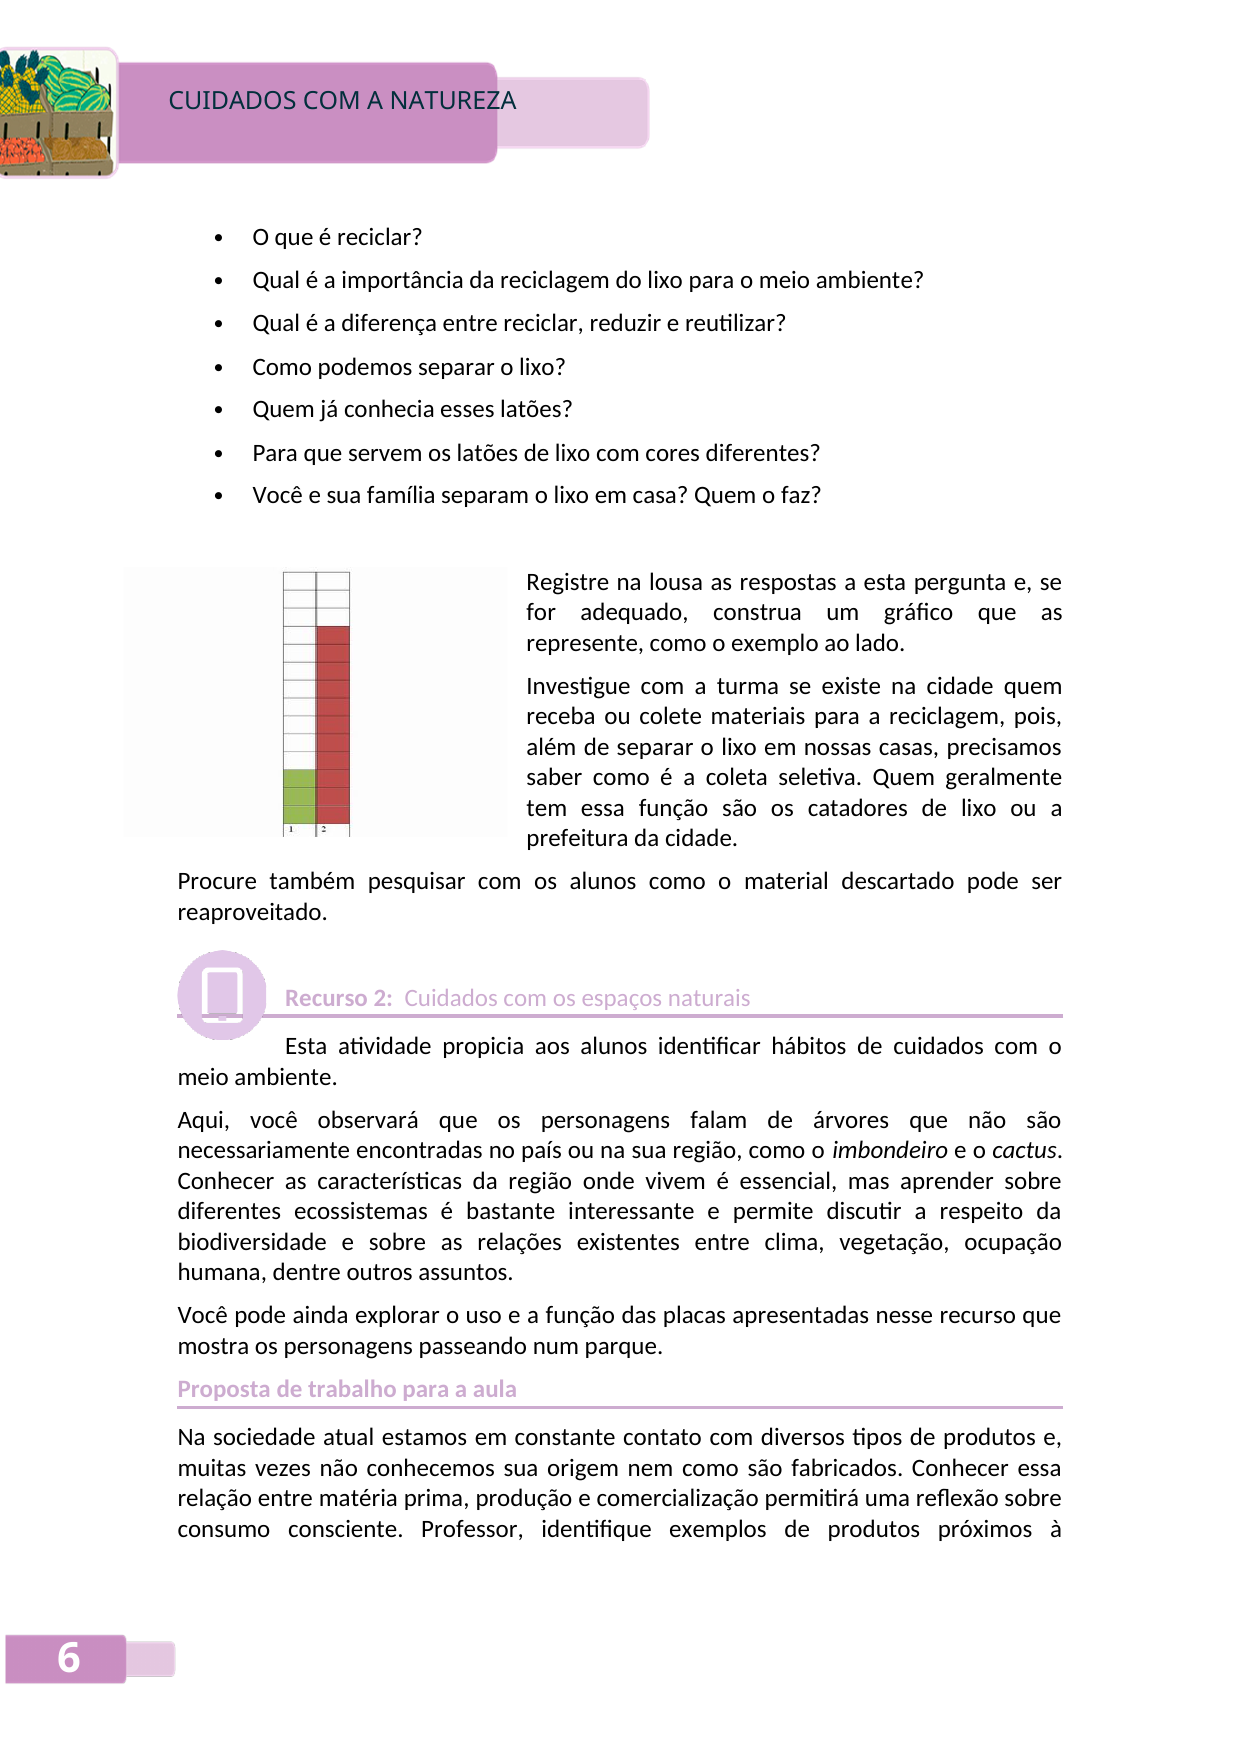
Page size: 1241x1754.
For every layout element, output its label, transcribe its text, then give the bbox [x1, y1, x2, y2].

list Quem já conhecia esses latões? [215, 394, 1063, 424]
text Você pode ainda explorar o uso e a função das placas apresentadas nesse recurso que mostra os personagens passeando num parque. [177, 1299, 1063, 1360]
subtitle Proposta de trabalho para a aula [177, 1373, 1063, 1406]
picture [123, 567, 508, 837]
list Qual é a diferença entre reciclar, reduzir e reutilizar? [215, 308, 1063, 338]
list Como podemos separar o lixo? [215, 351, 1063, 381]
text Aqui, você observará que os personagens falam de árvores que não são necessariamente encontradas no país ou na sua região, como o imbondeiro e o cactus. Conhecer as características da região onde vivem é essencial, mas aprender sobre diferentes ecossistemas é bastante interessante e permite discutir a respeito da biodiversidade e sobre as relações existentes entre clima, vegetação, ocupação humana, dentre outros assuntos. [177, 1104, 1063, 1287]
subtitle Recurso 2: Cuidados com os espaços naturais [267, 982, 1063, 1014]
list Você e sua família separam o lixo em casa? Quem o faz? [215, 480, 1063, 510]
list Para que servem os latões de lixo com cores diferentes? [215, 437, 1063, 467]
picture [6, 1619, 180, 1699]
list Qual é a importância da reciclagem do lixo para o meio ambiente? [215, 264, 1063, 295]
picture [0, 27, 665, 198]
text Procure também pesquisar com os alunos como o material descartado pode ser reaproveitado. [177, 865, 1063, 926]
text Esta atividade propicia aos alunos identificar hábitos de cuidados com o meio ambiente. [177, 1030, 1063, 1091]
text Registre na lousa as respostas a esta pergunta e, se for adequado, construa um gráfico que as represente, como o exemplo ao lado. [177, 566, 1063, 657]
list O que é reciclar? [215, 222, 1063, 252]
text Investigue com a turma se existe na cidade quem receba ou colete materiais para a reciclagem, pois, além de separar o lixo em nossas casas, precisamos saber como é a coleta seletiva. Quem geralmente tem essa função são os catadores de lixo ou a prefeitura da cidade. [177, 670, 1063, 853]
